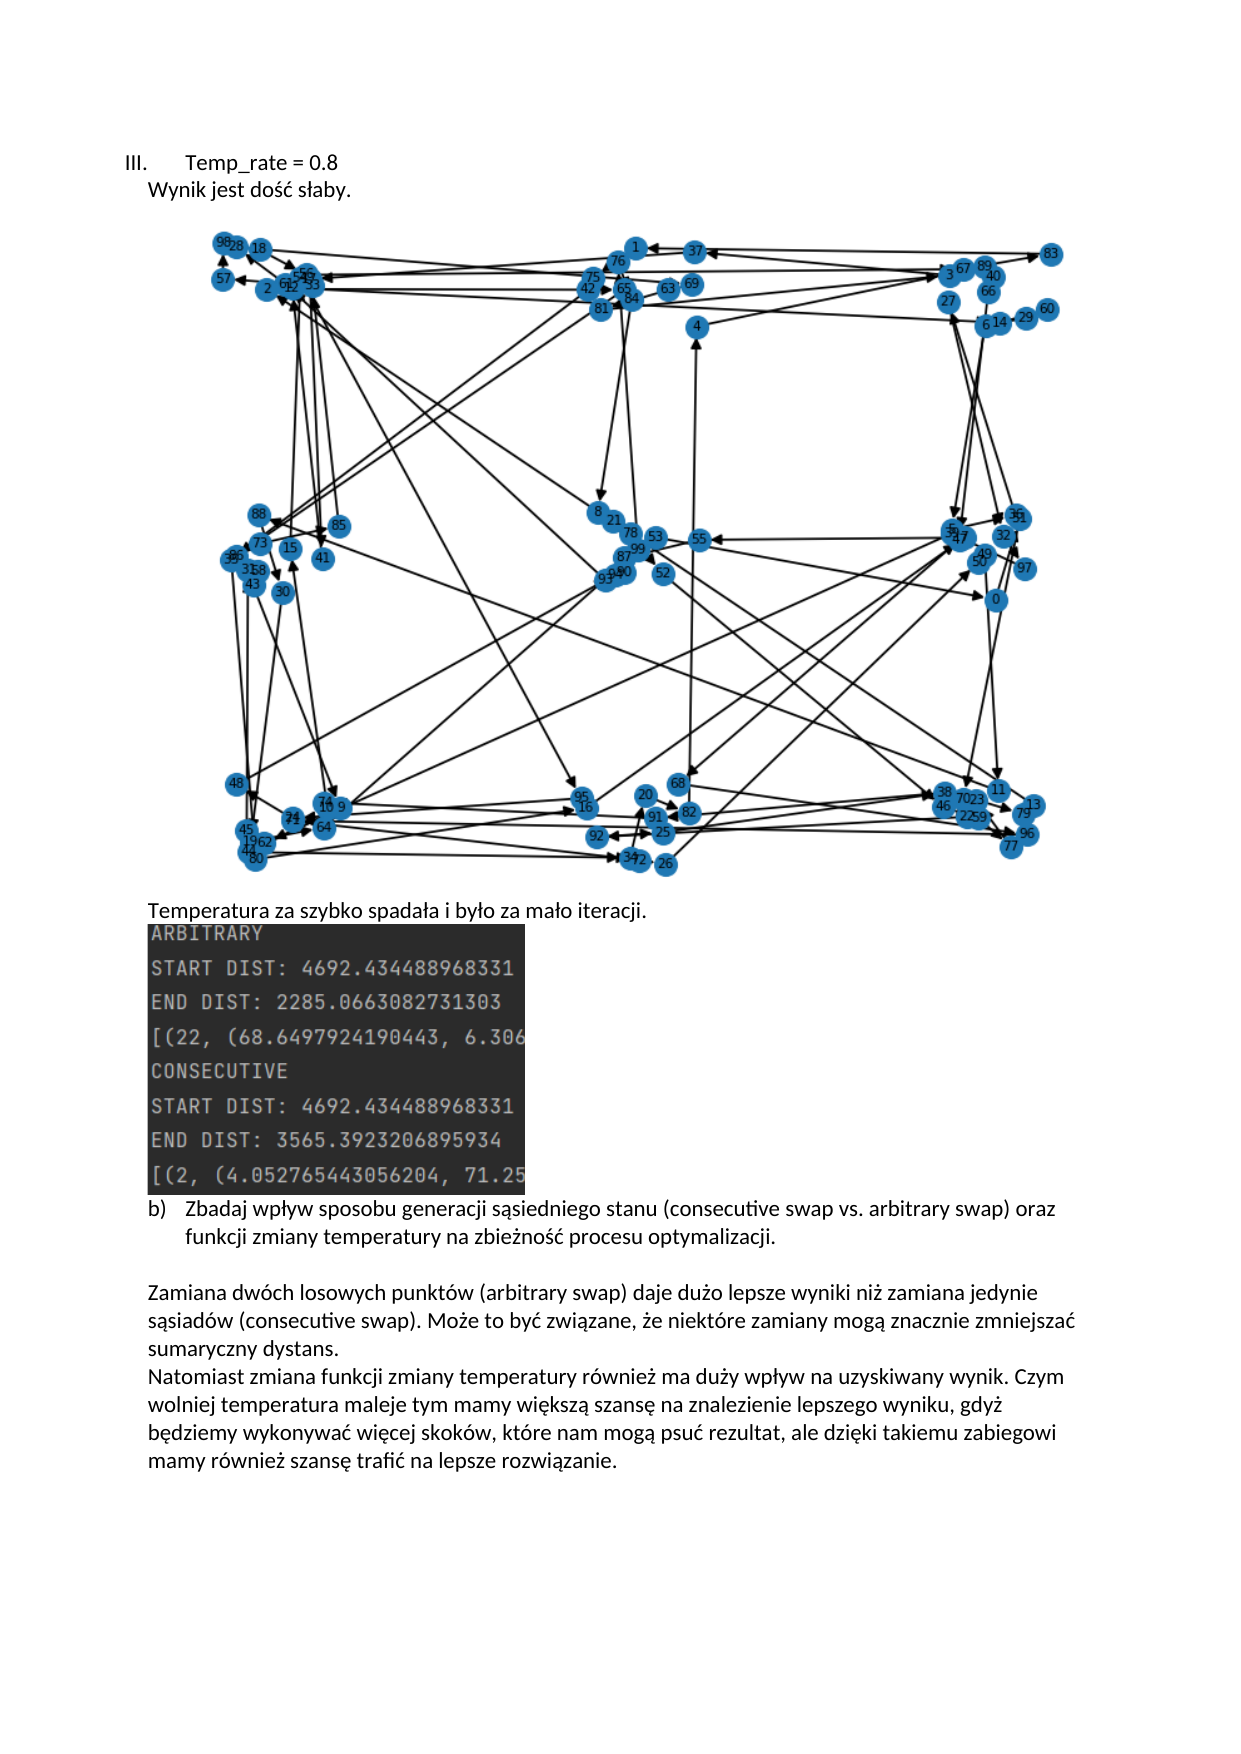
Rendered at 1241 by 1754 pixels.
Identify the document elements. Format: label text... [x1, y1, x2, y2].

text Natomiast zmiana funkcji zmiany temperatury również ma duży wpływ na uzyskiwany wynik. Czym wolniej temperatura maleje tym mamy większą szansę na znalezienie lepszego wyniku, gdyż będziemy wykonywać więcej skoków, które nam mogą psuć rezultat, ale dzięki takiemu zabiegowi mamy również szansę trafić na lepsze rozwiązanie. [148, 1362, 1093, 1474]
picture [147, 924, 525, 1195]
text Temperatura za szybko spadała i było za mało iteracji. [148, 896, 1093, 924]
picture [165, 203, 1075, 897]
text Wynik jest dość słaby. [148, 176, 1093, 204]
list Temp_rate = 0.8 [148, 148, 1093, 176]
text Zamiana dwóch losowych punktów (arbitrary swap) daje dużo lepsze wyniki niż zamiana jedynie sąsiadów (consecutive swap). Może to być związane, że niektóre zamiany mogą znacznie zmniejszać sumaryczny dystans. [148, 1278, 1093, 1362]
list Zbadaj wpływ sposobu generacji sąsiedniego stanu (consecutive swap vs. arbitrary swap) oraz funkcji zmiany temperatury na zbieżność procesu optymalizacji. [148, 1194, 1093, 1250]
